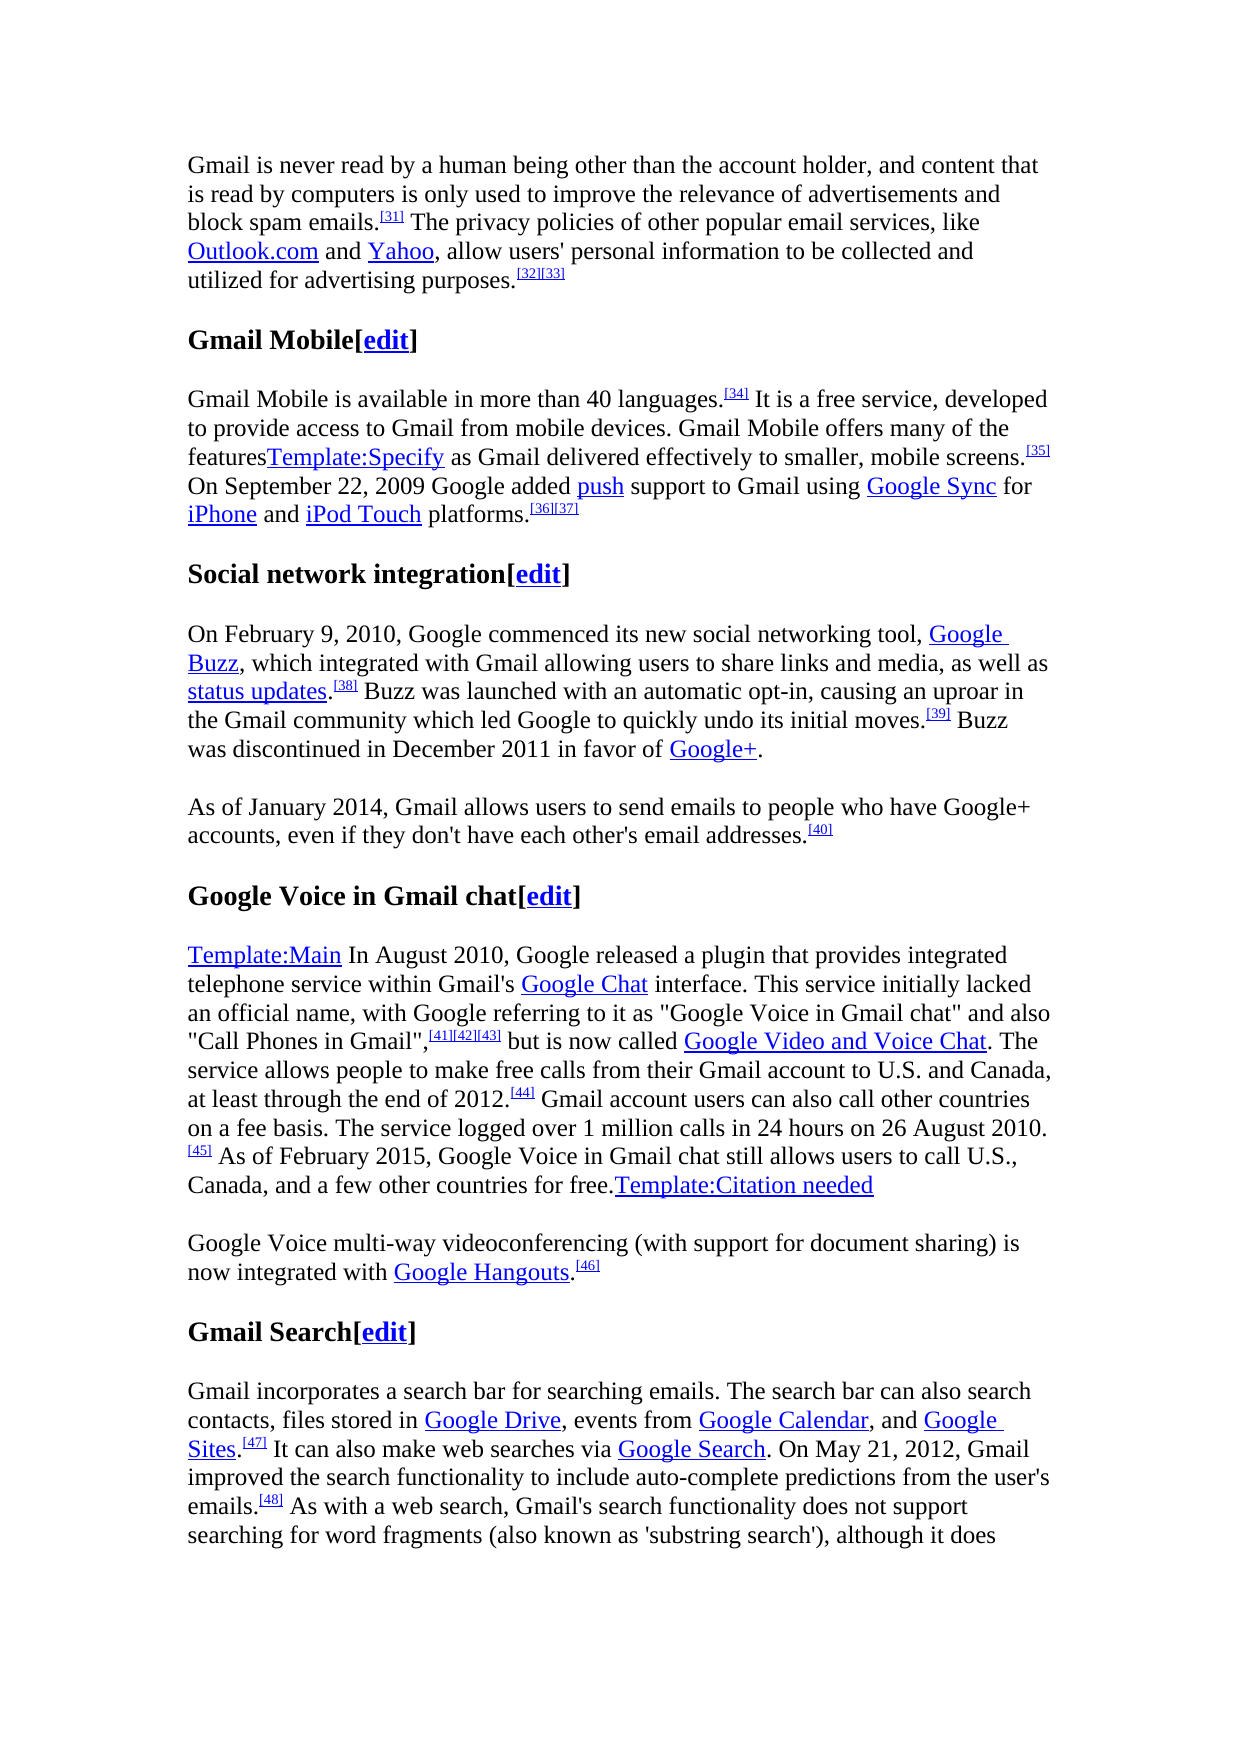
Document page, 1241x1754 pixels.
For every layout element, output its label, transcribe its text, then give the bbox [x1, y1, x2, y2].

text Gmail Mobile is available in more than 40 languages.[34] It is a free service, developed to provide access to Gmail from mobile devices. Gmail Mobile offers many of the featuresTemplate:Specify as Gmail delivered effectively to smaller, mobile screens.[35] On September 22, 2009 Google added push support to Gmail using Google Sync for iPhone and iPod Touch platforms.[36][37] [187, 384, 1053, 528]
text Template:Main In August 2010, Google released a plugin that provides integrated telephone service within Gmail's Google Chat interface. This service initially lacked an official name, with Google referring to it as "Google Voice in Gmail chat" and also "Call Phones in Gmail",[41][42][43] but is now called Google Video and Voice Chat. The service allows people to make free calls from their Gmail account to U.S. and Canada, at least through the end of 2012.[44] Gmail account users can also call other countries on a fee basis. The service logged over 1 million calls in 24 hours on 26 August 2010.[45] As of February 2015, Google Voice in Gmail chat still allows users to call U.S., Canada, and a few other countries for free.Template:Citation needed [187, 940, 1053, 1199]
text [187, 150, 1053, 294]
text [187, 1376, 1053, 1549]
text On February 9, 2010, Google commenced its new social networking tool, Google Buzz, which integrated with Gmail allowing users to share links and media, as well as status updates.[38] Buzz was launched with an automatic opt-in, causing an uproar in the Gmail community which led Google to quickly undo its initial moves.[39] Buzz was discontinued in December 2011 in favor of Google+. [187, 619, 1053, 763]
subtitle Gmail Mobile[edit] [187, 323, 1053, 355]
subtitle Google Voice in Gmail chat[edit] [187, 878, 1053, 911]
subtitle Social network integration[edit] [187, 557, 1053, 590]
subtitle Gmail Search[edit] [187, 1315, 1053, 1347]
text As of January 2014, Gmail allows users to send emails to people who have Google+ accounts, even if they don't have each other's email addresses.[40] [187, 792, 1053, 849]
text Google Voice multi-way videoconferencing (with support for document sharing) is now integrated with Google Hangouts.[46] [187, 1228, 1053, 1286]
